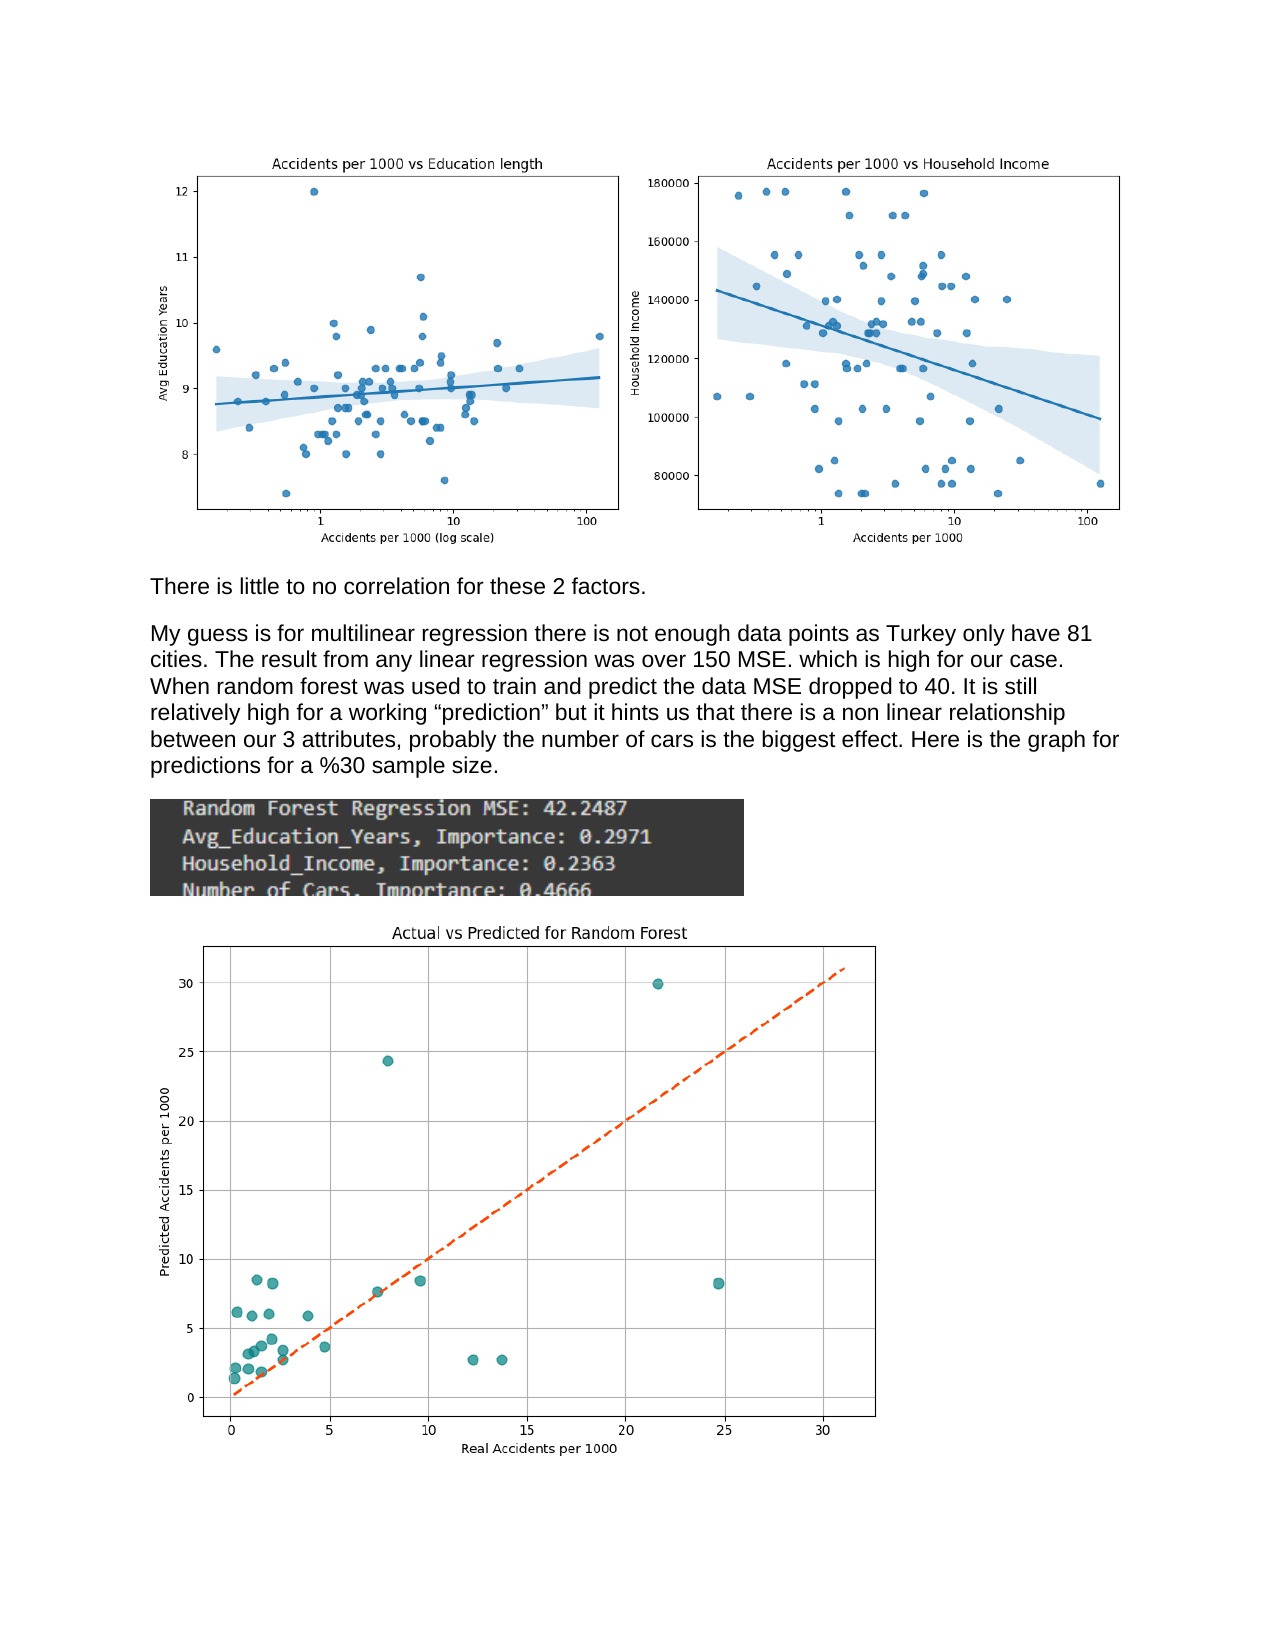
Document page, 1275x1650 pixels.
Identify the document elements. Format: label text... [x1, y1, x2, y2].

text There is little to no correlation for these 2 factors. [150, 573, 1125, 599]
picture [150, 916, 884, 1465]
picture [150, 799, 744, 896]
text My guess is for multilinear regression there is not enough data points as Turkey only have 81 cities. The result from any linear regression was over 150 MSE. which is high for our case. When random forest was used to train and predict the data MSE dropped to 40. It is still relatively high for a working “prediction” but it hints us that there is a non linear relationship between our 3 attributes, probably the number of cars is the biggest effect. Here is the graph for predictions for a %30 sample size. [150, 620, 1125, 778]
picture [150, 150, 1125, 552]
